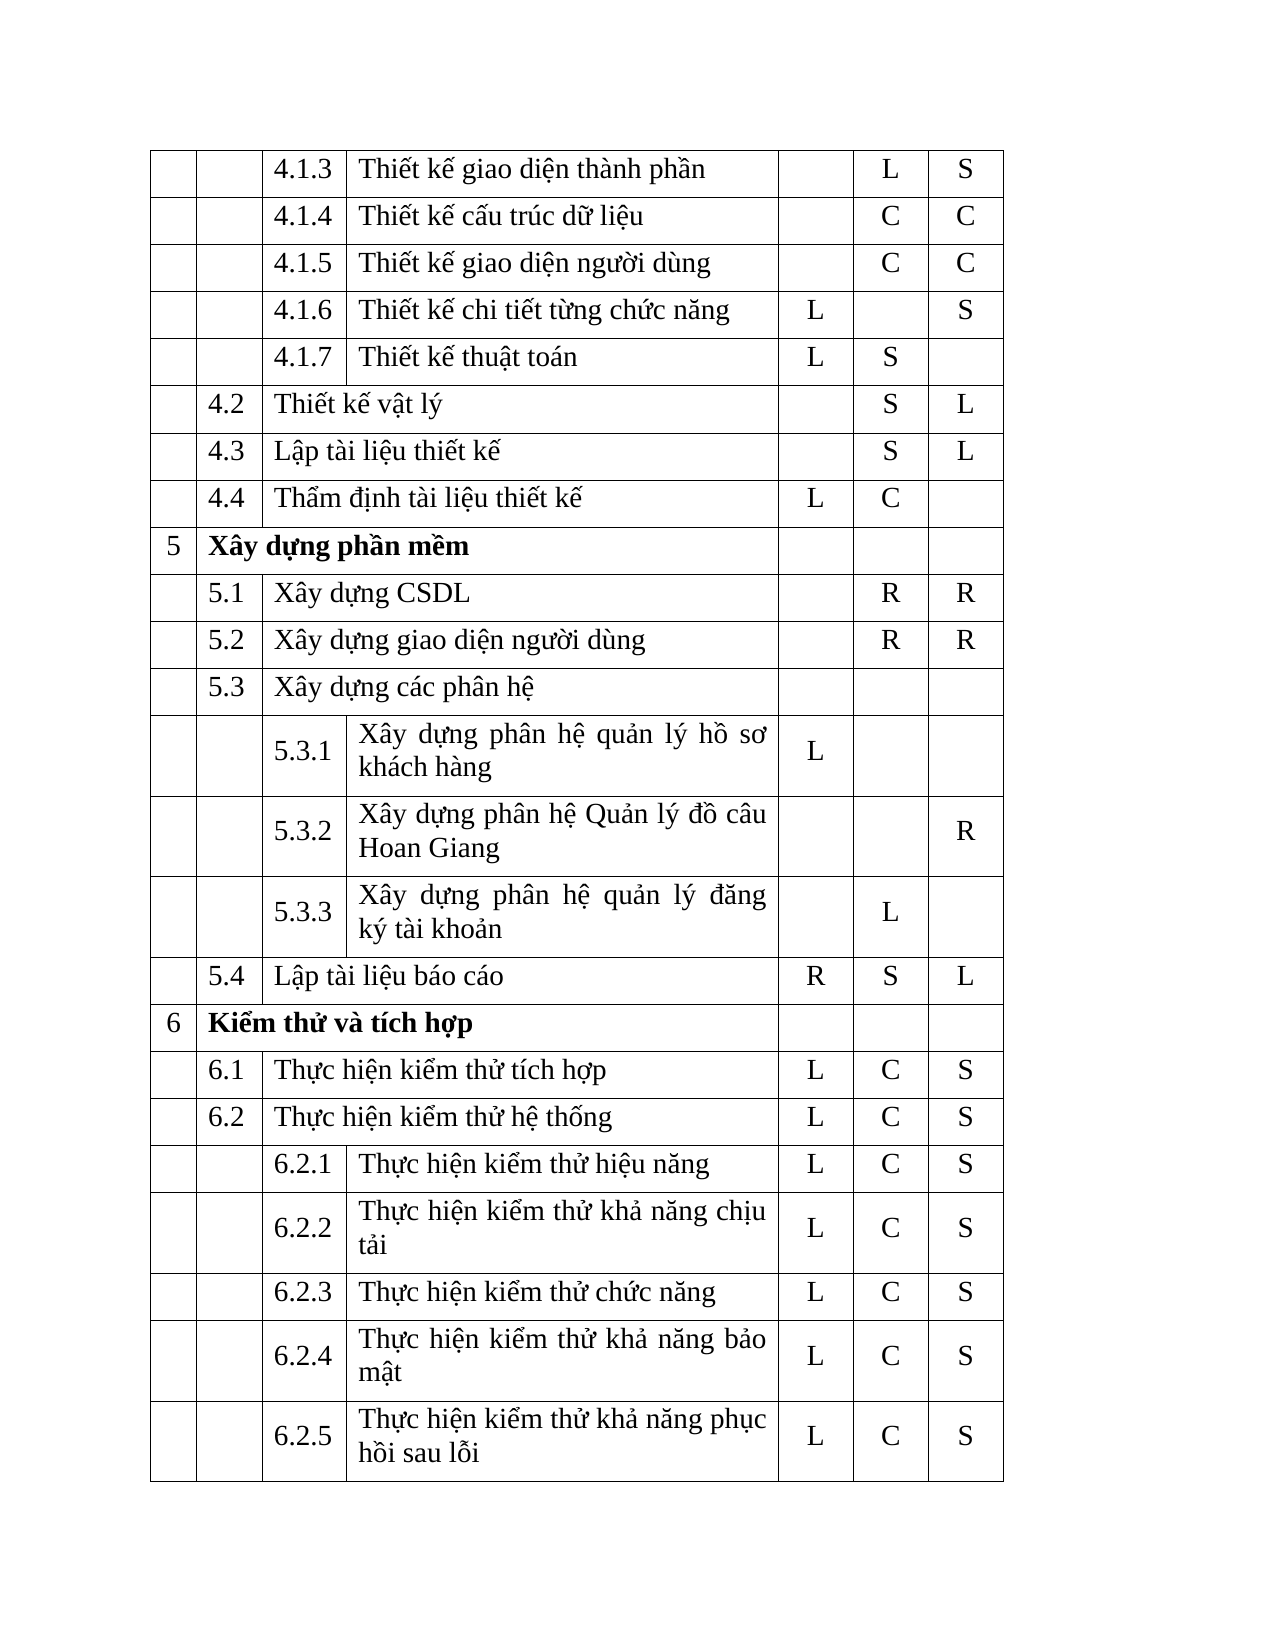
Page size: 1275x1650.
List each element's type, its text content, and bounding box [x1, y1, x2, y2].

table_cell Thiết kế thuật toán [347, 339, 778, 385]
table_cell C [854, 245, 928, 291]
table_cell [779, 386, 853, 432]
table_cell Thẩm định tài liệu thiết kế [263, 481, 778, 527]
table_cell Xây dựng phân hệ quản lý hồ sơ khách hàng [347, 716, 778, 796]
table_cell [151, 434, 196, 479]
table_cell Xây dựng các phân hệ [263, 669, 778, 715]
table_cell 5.4 [197, 958, 262, 1004]
table_cell L [854, 151, 928, 197]
table_cell [854, 797, 928, 876]
table_cell R [854, 622, 928, 668]
table_cell L [779, 1052, 853, 1098]
table_cell Xây dựng CSDL [263, 575, 778, 621]
table_cell 4.3 [197, 434, 262, 479]
table_cell Xây dựng giao diện người dùng [263, 622, 778, 668]
table_cell S [929, 1146, 1003, 1192]
table_cell 6.1 [197, 1052, 262, 1098]
table_cell Xây dựng phân hệ Quản lý đồ câu Hoan Giang [347, 797, 778, 876]
table_cell [151, 151, 196, 197]
table_cell 4.1.6 [263, 292, 346, 338]
table_cell S [929, 1402, 1003, 1481]
table_cell R [929, 622, 1003, 668]
table_cell [779, 877, 853, 957]
table_cell [151, 622, 196, 668]
table_cell [779, 434, 853, 479]
table_cell L [779, 1146, 853, 1192]
table_cell [151, 958, 196, 1004]
table_cell L [929, 958, 1003, 1004]
table_cell L [929, 434, 1003, 479]
table_cell [151, 481, 196, 527]
table_cell 4.1.3 [263, 151, 346, 197]
table_cell [929, 877, 1003, 957]
table_cell [151, 1321, 196, 1401]
table_cell Thiết kế cấu trúc dữ liệu [347, 198, 778, 244]
table_cell 4.1.4 [263, 198, 346, 244]
table_cell [197, 292, 262, 338]
table_cell L [854, 877, 928, 957]
table_cell R [929, 797, 1003, 876]
table_cell S [929, 151, 1003, 197]
table_cell 4.1.7 [263, 339, 346, 385]
table_cell [151, 1193, 196, 1273]
table_cell L [779, 292, 853, 338]
table_cell [854, 528, 928, 574]
table_cell [929, 669, 1003, 715]
table_cell S [854, 339, 928, 385]
table_cell [929, 528, 1003, 574]
table_cell S [854, 958, 928, 1004]
table_cell S [929, 292, 1003, 338]
table_cell Thực hiện kiểm thử hệ thống [263, 1099, 778, 1145]
table_cell 6.2 [197, 1099, 262, 1145]
table_cell [197, 245, 262, 291]
table_cell Thực hiện kiểm thử khả năng chịu tải [347, 1193, 778, 1273]
table_cell C [854, 198, 928, 244]
table_cell 5.2 [197, 622, 262, 668]
table_cell L [779, 1402, 853, 1481]
table_cell [929, 339, 1003, 385]
table_cell [197, 1193, 262, 1273]
table_cell [151, 797, 196, 876]
table_cell [151, 575, 196, 621]
table_cell 4.2 [197, 386, 262, 432]
table_cell 5.3.1 [263, 716, 346, 796]
table_cell S [929, 1193, 1003, 1273]
table_cell 5.3.3 [263, 877, 346, 957]
table_cell [151, 245, 196, 291]
table_cell L [929, 386, 1003, 432]
table_cell [779, 622, 853, 668]
table_cell [779, 151, 853, 197]
table_cell L [779, 481, 853, 527]
table_cell Thực hiện kiểm thử khả năng bảo mật [347, 1321, 778, 1401]
table_cell 5.3 [197, 669, 262, 715]
table_cell C [929, 198, 1003, 244]
table_cell L [779, 339, 853, 385]
table_cell Thực hiện kiểm thử tích hợp [263, 1052, 778, 1098]
table_cell [151, 198, 196, 244]
table_cell L [779, 1099, 853, 1145]
table_cell [779, 797, 853, 876]
table_cell S [854, 434, 928, 479]
table_cell [779, 1005, 853, 1051]
table_cell Thiết kế vật lý [263, 386, 778, 432]
table_cell [151, 339, 196, 385]
table_cell [197, 877, 262, 957]
table_cell Thực hiện kiểm thử chức năng [347, 1274, 778, 1320]
table_cell Thiết kế giao diện thành phần [347, 151, 778, 197]
table_cell L [779, 1193, 853, 1273]
table_cell 4.1.5 [263, 245, 346, 291]
table_cell C [854, 1321, 928, 1401]
table_cell [151, 1274, 196, 1320]
table_cell S [929, 1274, 1003, 1320]
table_cell [779, 245, 853, 291]
table_cell [854, 669, 928, 715]
table_cell C [854, 1402, 928, 1481]
table_cell [151, 1146, 196, 1192]
table_cell [779, 575, 853, 621]
table_cell 6.2.4 [263, 1321, 346, 1401]
table_cell C [854, 1193, 928, 1273]
table_cell L [779, 716, 853, 796]
table_cell 6 [151, 1005, 196, 1051]
table_cell [779, 198, 853, 244]
table_cell [151, 1052, 196, 1098]
table_cell S [929, 1052, 1003, 1098]
table_cell [929, 481, 1003, 527]
table_cell [197, 1321, 262, 1401]
table_cell C [854, 1146, 928, 1192]
table_cell 6.2.3 [263, 1274, 346, 1320]
table_cell 5.3.2 [263, 797, 346, 876]
table_cell C [854, 481, 928, 527]
table_cell [151, 1402, 196, 1481]
table_cell Xây dựng phân hệ quản lý đăng ký tài khoản [347, 877, 778, 957]
table_cell R [779, 958, 853, 1004]
table_cell [854, 292, 928, 338]
table_cell [929, 1005, 1003, 1051]
table_cell C [854, 1052, 928, 1098]
table_cell C [854, 1274, 928, 1320]
table_cell [197, 198, 262, 244]
table_cell C [929, 245, 1003, 291]
table_cell Thiết kế chi tiết từng chức năng [347, 292, 778, 338]
table_cell [929, 716, 1003, 796]
table_cell Thực hiện kiểm thử khả năng phục hồi sau lỗi [347, 1402, 778, 1481]
table_cell R [929, 575, 1003, 621]
table_cell [151, 1099, 196, 1145]
table_cell [151, 669, 196, 715]
table_cell Thiết kế giao diện người dùng [347, 245, 778, 291]
table_cell 4.4 [197, 481, 262, 527]
table_cell [151, 877, 196, 957]
table_cell [197, 151, 262, 197]
table_cell L [779, 1321, 853, 1401]
table_cell [197, 1146, 262, 1192]
table_cell 5.1 [197, 575, 262, 621]
table_cell [151, 716, 196, 796]
table_cell Kiểm thử và tích hợp [197, 1005, 778, 1051]
table_cell L [779, 1274, 853, 1320]
table_cell [854, 716, 928, 796]
table_cell [197, 339, 262, 385]
table_cell [779, 669, 853, 715]
table_cell [151, 292, 196, 338]
table_cell Thực hiện kiểm thử hiệu năng [347, 1146, 778, 1192]
table_cell [197, 1402, 262, 1481]
table_cell R [854, 575, 928, 621]
table_cell 6.2.1 [263, 1146, 346, 1192]
table_cell [197, 1274, 262, 1320]
table_cell Lập tài liệu báo cáo [263, 958, 778, 1004]
table_cell [151, 386, 196, 432]
table_cell 5 [151, 528, 196, 574]
table_cell [779, 528, 853, 574]
table_cell S [929, 1321, 1003, 1401]
table_cell Xây dựng phần mềm [197, 528, 778, 574]
table_cell S [854, 386, 928, 432]
table_cell 6.2.2 [263, 1193, 346, 1273]
table_cell C [854, 1099, 928, 1145]
table_cell 6.2.5 [263, 1402, 346, 1481]
table_cell S [929, 1099, 1003, 1145]
table_cell Lập tài liệu thiết kế [263, 434, 778, 479]
table_cell [197, 797, 262, 876]
table_cell [854, 1005, 928, 1051]
table_cell [197, 716, 262, 796]
